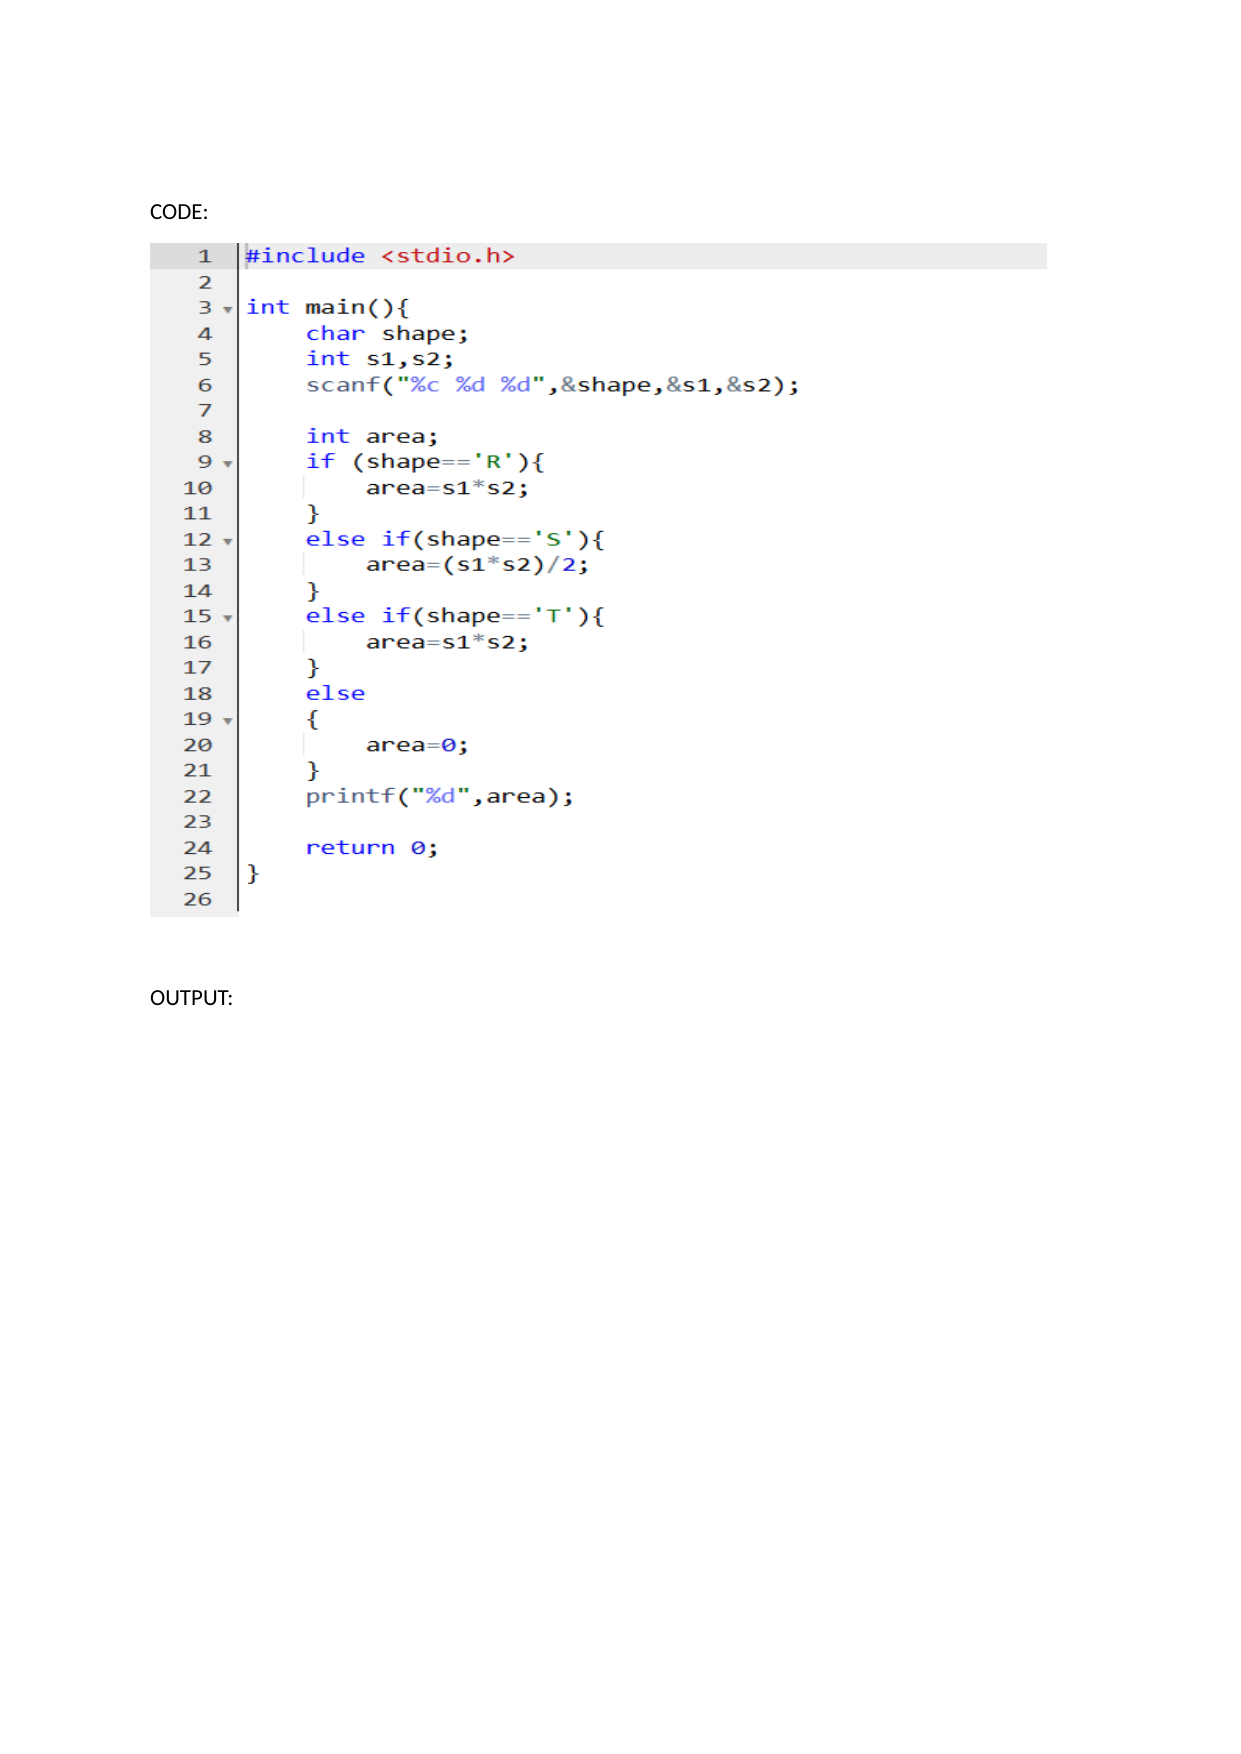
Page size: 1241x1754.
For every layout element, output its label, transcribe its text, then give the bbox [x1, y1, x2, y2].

picture [150, 243, 1047, 917]
text OUTPUT: [150, 983, 1090, 1011]
text CODE: [150, 197, 1090, 225]
